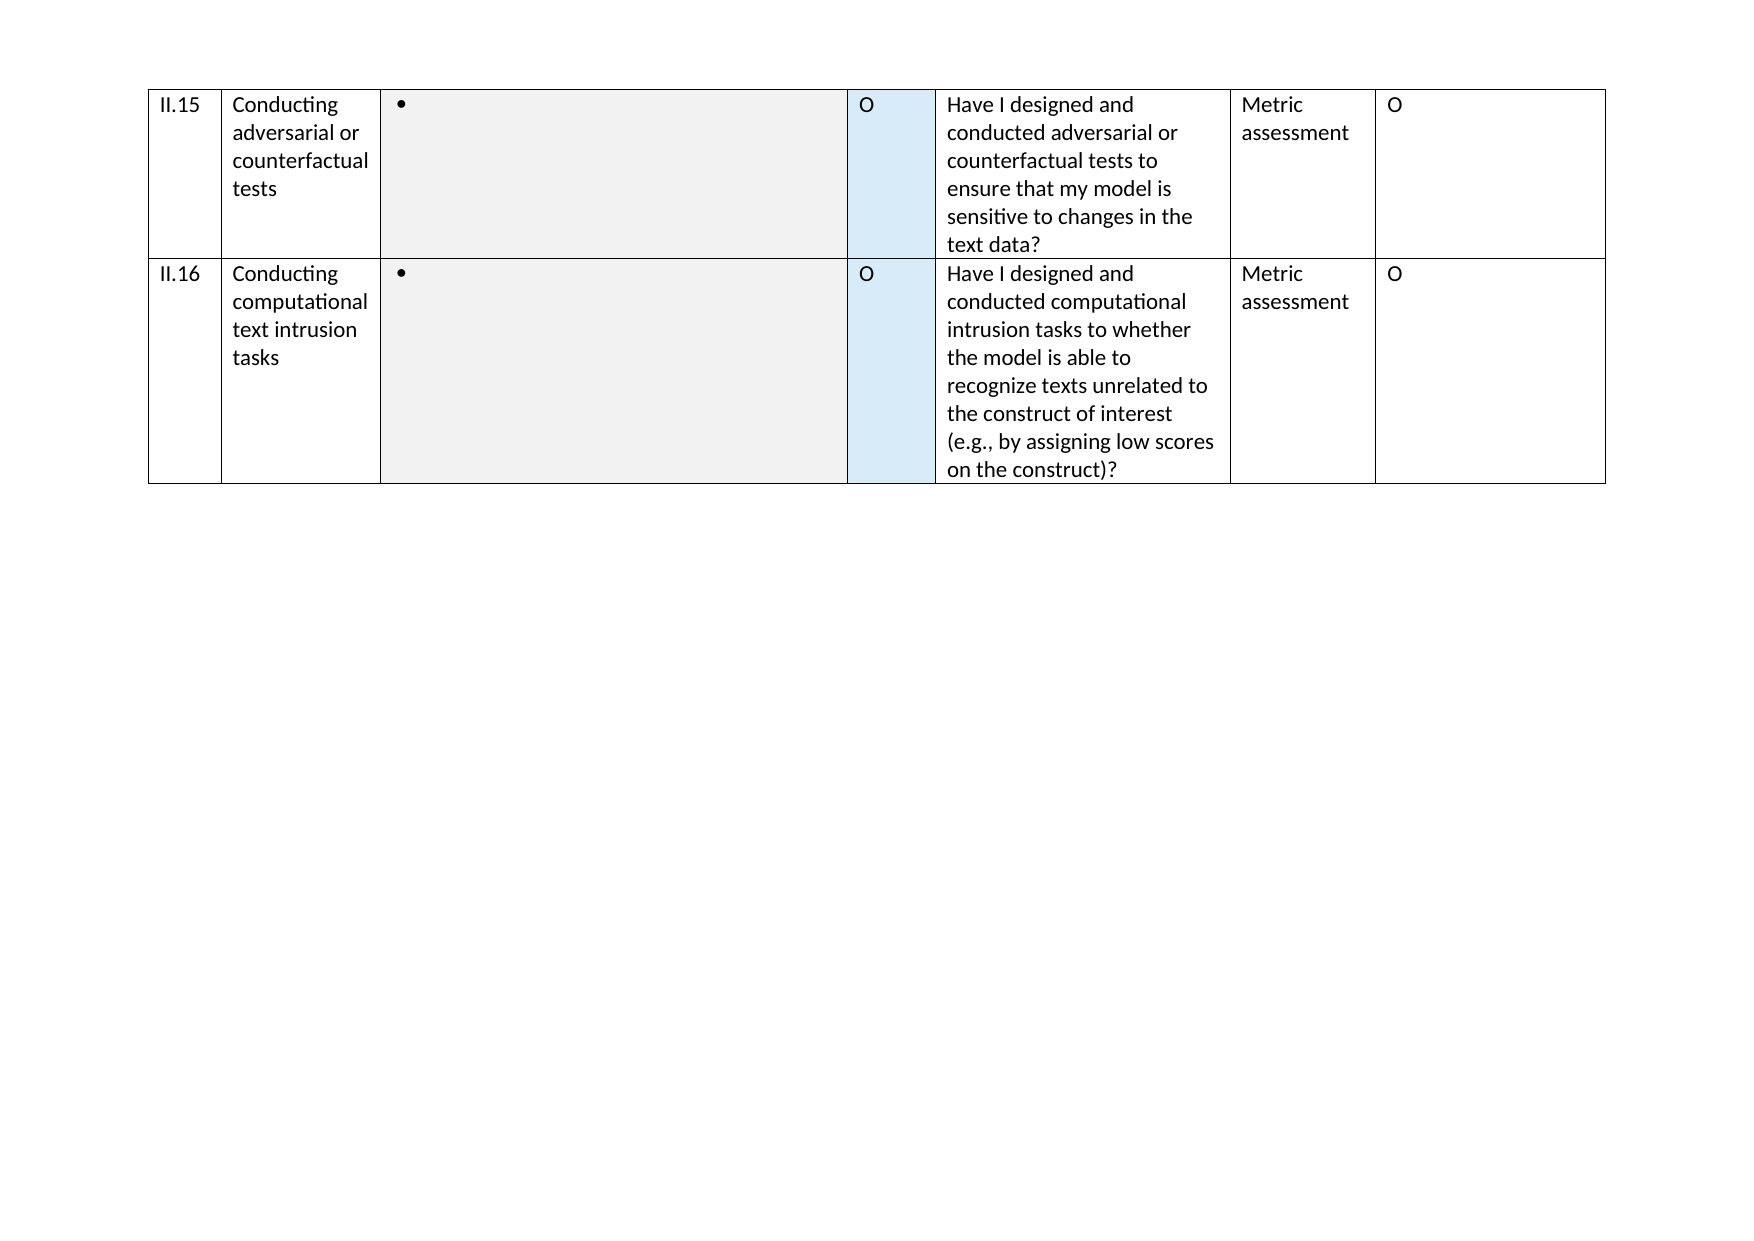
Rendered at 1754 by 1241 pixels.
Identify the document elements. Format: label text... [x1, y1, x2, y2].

table_cell II.16 [149, 259, 221, 483]
table_cell Conducting adversarial or counterfactual tests [222, 90, 380, 258]
table_cell Have I designed and conducted computational intrusion tasks to whether the model is able to recognize texts unrelated to the construct of interest (e.g., by assigning low scores on the construct)? [936, 259, 1230, 483]
table_cell Metric assessment [1231, 90, 1375, 258]
table_cell II.15 [149, 90, 221, 258]
table_cell Conducting computational text intrusion tasks [222, 259, 380, 483]
table_cell O [1376, 90, 1605, 258]
table_cell O [848, 259, 935, 483]
table_cell Metric assessment [1231, 259, 1375, 483]
table_cell [381, 259, 847, 483]
table_cell O [1376, 259, 1605, 483]
table_cell Have I designed and conducted adversarial or counterfactual tests to ensure that my model is sensitive to changes in the text data? [936, 90, 1230, 258]
table_cell [381, 90, 847, 258]
table_cell O [848, 90, 935, 258]
